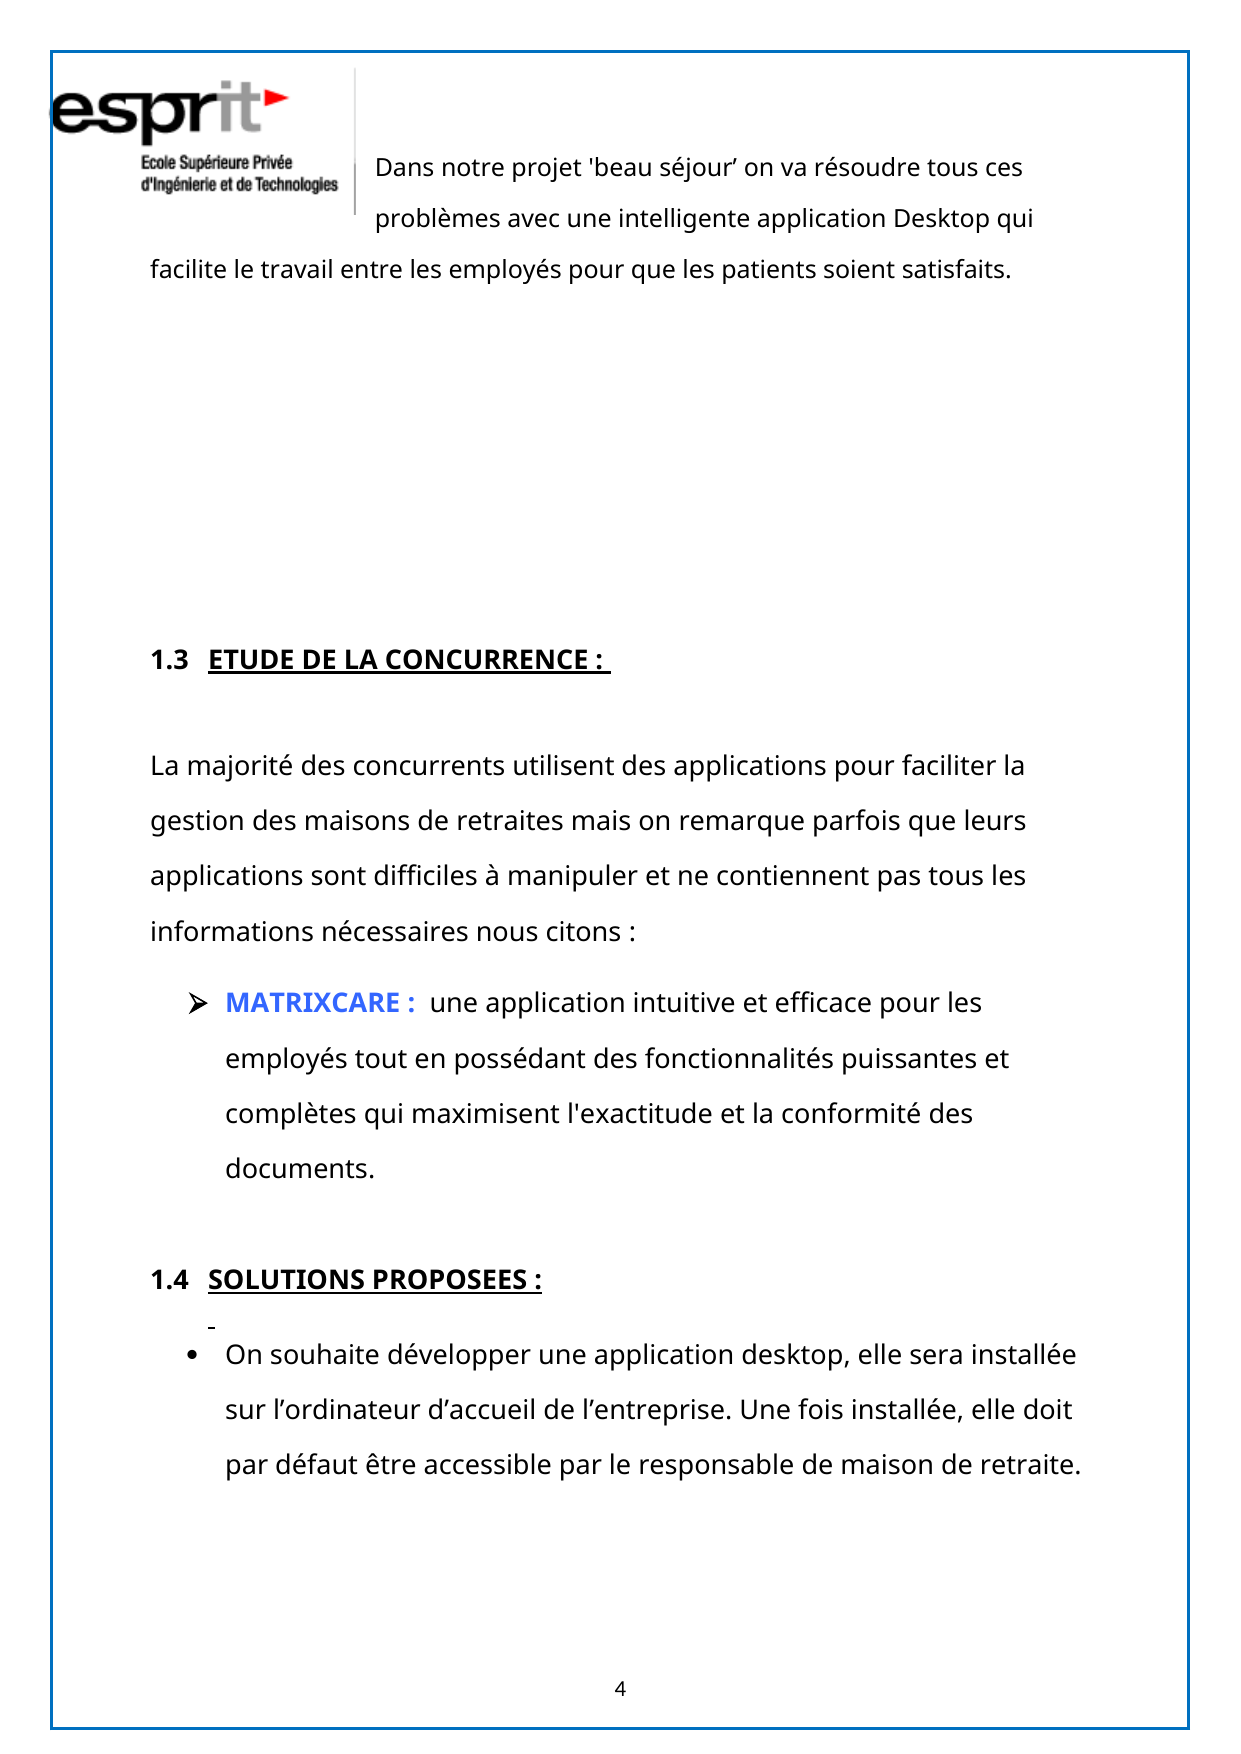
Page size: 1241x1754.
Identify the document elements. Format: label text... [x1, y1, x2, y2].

text La majorité des concurrents utilisent des applications pour faciliter la gestion des maisons de retraites mais on remarque parfois que leurs applications sont difficiles à manipuler et ne contiennent pas tous les informations nécessaires nous citons : [150, 746, 1090, 949]
list MATRIXCARE : une application intuitive et efficace pour les employés tout en possédant des fonctionnalités puissantes et complètes qui maximisent l'exactitude et la conformité des documents. [187, 984, 1090, 1187]
list ETUDE DE LA CONCURRENCE : [150, 640, 1090, 677]
list On souhaite développer une application desktop, elle sera installée sur l’ordinateur d’accueil de l’entreprise. Une fois installée, elle doit par défaut être accessible par le responsable de maison de retraite. [187, 1335, 1090, 1483]
picture [53, 53, 356, 215]
text Dans notre projet 'beau séjour’ on va résoudre tous ces problèmes avec une intelligente application Desktop qui facilite le travail entre les employés pour que les patients soient satisfaits. [150, 150, 1090, 286]
picture [18, 47, 356, 215]
list SOLUTIONS PROPOSEES : [150, 1261, 1090, 1297]
